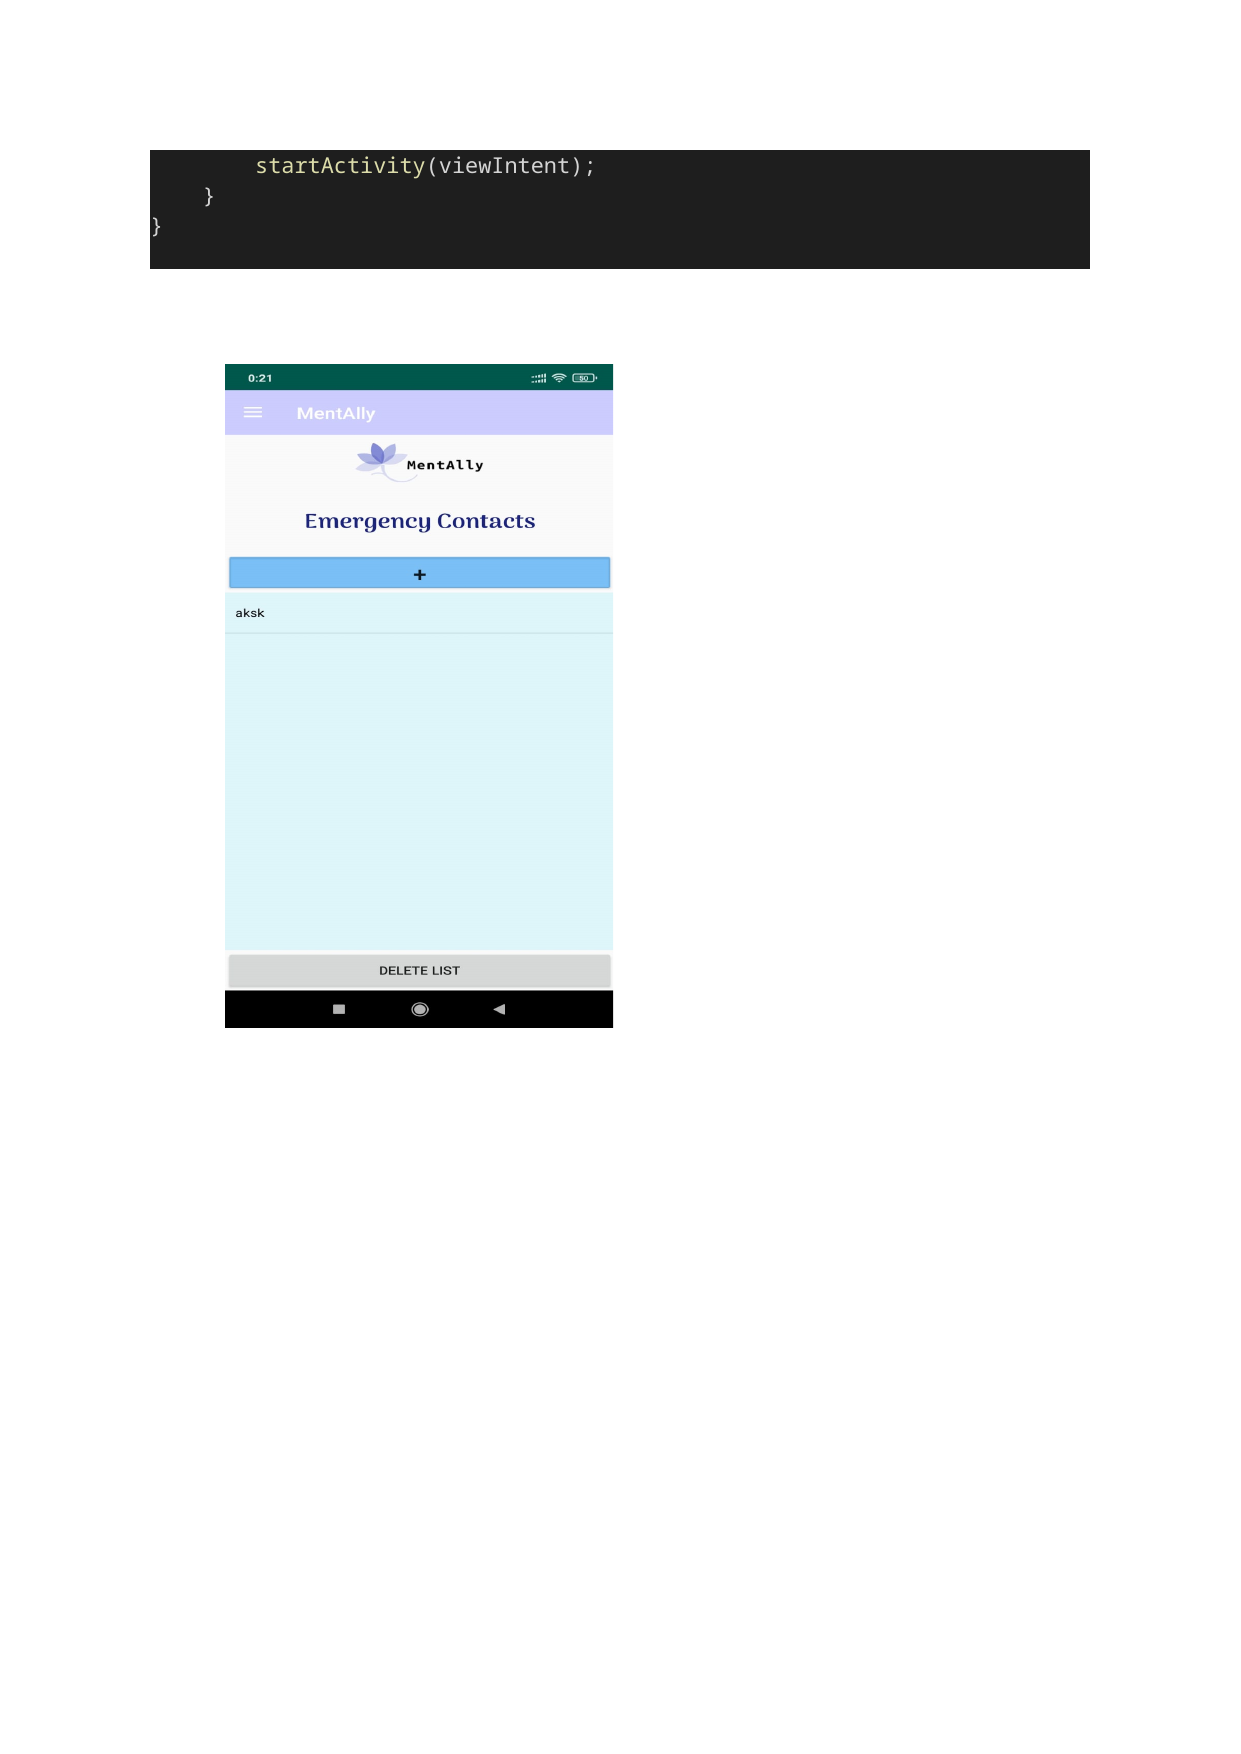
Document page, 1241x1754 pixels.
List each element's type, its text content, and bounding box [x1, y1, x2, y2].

text startActivity(viewIntent); [150, 150, 1090, 180]
text } [150, 209, 1090, 239]
text } [150, 180, 1090, 209]
picture [225, 364, 614, 1028]
